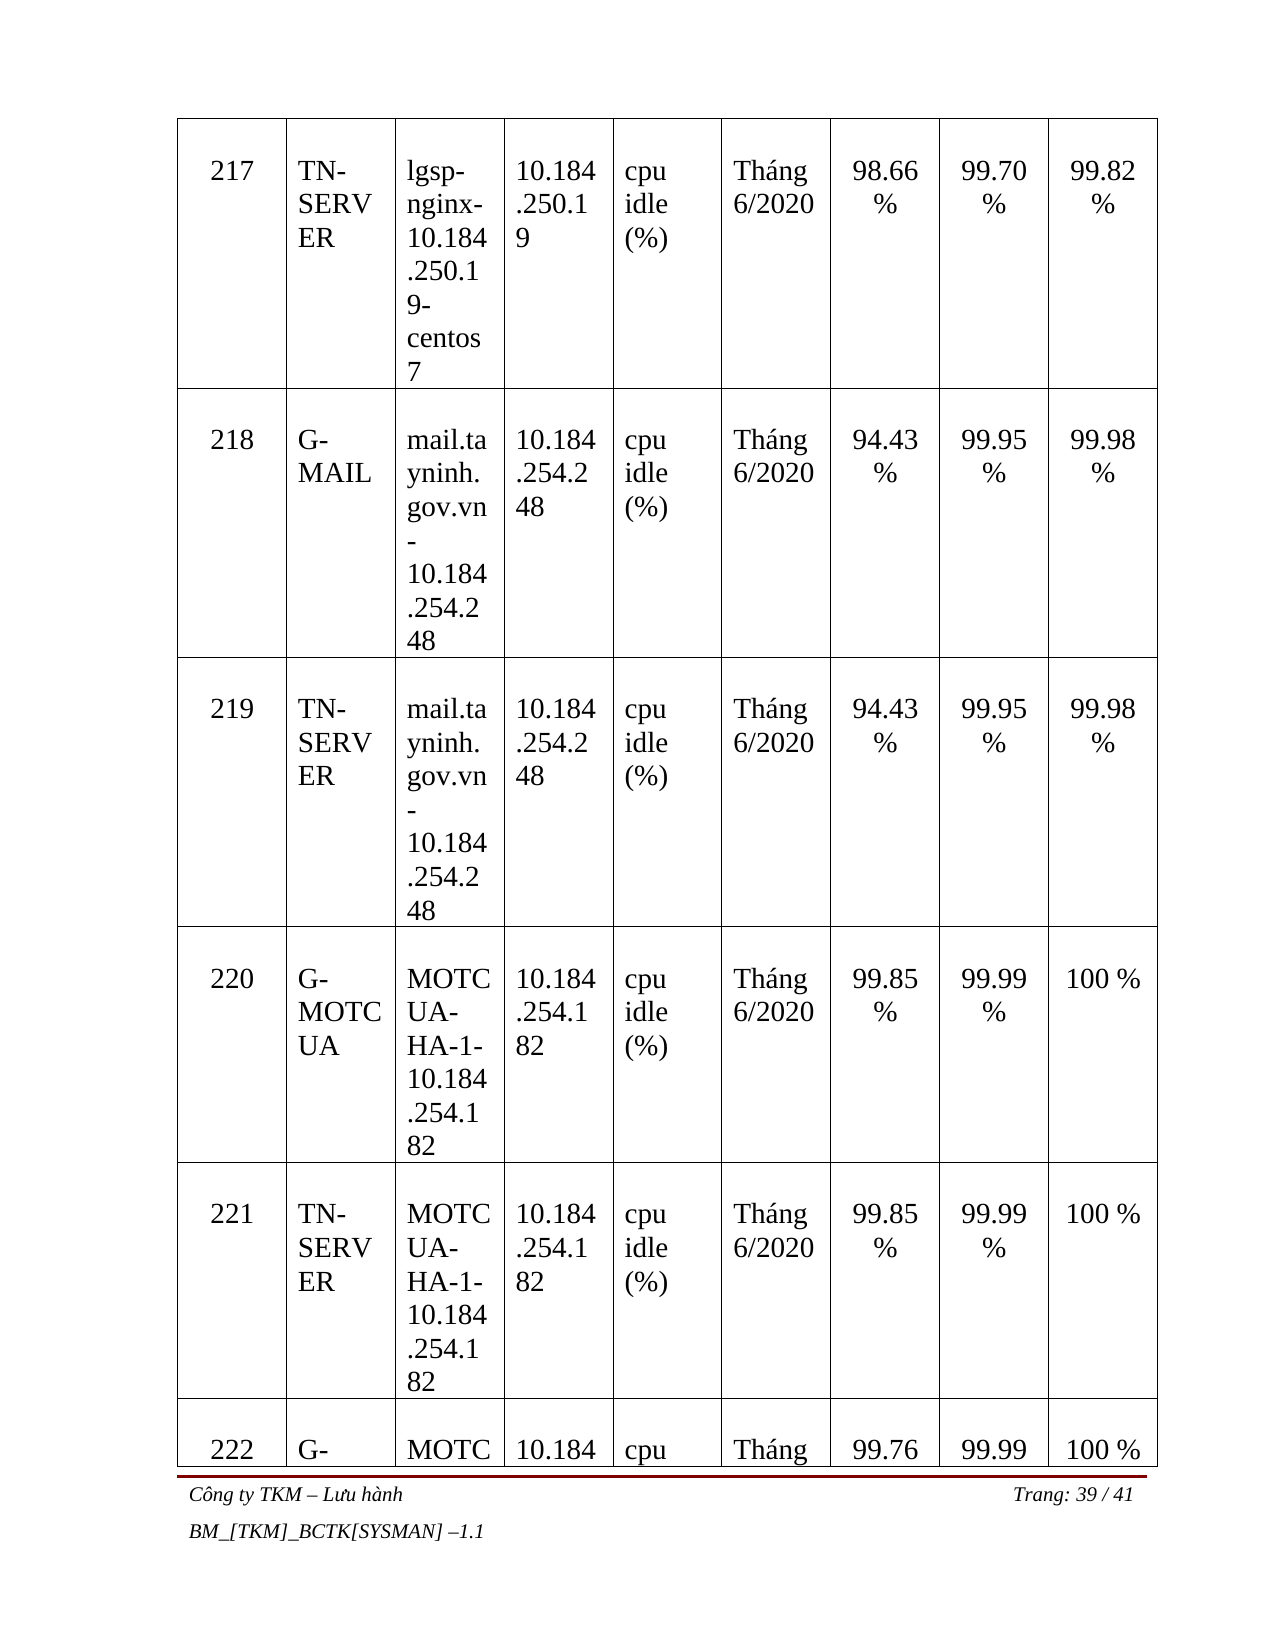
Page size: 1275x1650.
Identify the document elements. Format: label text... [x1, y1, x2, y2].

table_cell 99.70 % [940, 119, 1048, 387]
table_cell Tháng 6/2020 [722, 927, 830, 1162]
table_cell 99.85 % [831, 927, 939, 1162]
table_cell cpu idle (%) [614, 927, 721, 1162]
table_cell 99.99 % [940, 1163, 1048, 1398]
table_cell cpu idle (%) [614, 119, 721, 387]
table_cell 94.43 % [831, 389, 939, 657]
table_cell 99.99 % [940, 1399, 1048, 1466]
table_cell 99.98 % [1049, 389, 1157, 657]
table_cell 98.66 % [831, 119, 939, 387]
table_cell 222 [178, 1399, 286, 1466]
table_cell 99.85 % [831, 1163, 939, 1398]
table_cell Tháng 6/2020 [722, 389, 830, 657]
table_cell TN-SERVER [287, 1163, 395, 1398]
table_cell 99.82 % [1049, 119, 1157, 387]
table_cell G-MOTCUA [287, 1399, 395, 1466]
table_cell 99.95 % [940, 389, 1048, 657]
table_cell Tháng 6/2020 [722, 1399, 830, 1466]
table_cell 10.184.254.248 [505, 389, 613, 657]
table_cell 10.184.254.182 [505, 1163, 613, 1398]
table_cell MOTCUA-HA-1-10.184.254.182 [396, 1163, 504, 1398]
table_cell 94.43 % [831, 658, 939, 926]
table_cell TN-SERVER [287, 658, 395, 926]
table_cell 99.95 % [940, 658, 1048, 926]
table_cell cpu idle (%) [614, 658, 721, 926]
table_cell 100 % [1049, 1399, 1157, 1466]
table_cell 219 [178, 658, 286, 926]
table_cell 10.184.254.221 [505, 1399, 613, 1466]
table_cell 100 % [1049, 927, 1157, 1162]
table_cell Tháng 6/2020 [722, 119, 830, 387]
table_cell 218 [178, 389, 286, 657]
table_cell Tháng 6/2020 [722, 658, 830, 926]
table_cell TN-SERVER [287, 119, 395, 387]
table_cell cpu idle (%) [614, 389, 721, 657]
table_cell G-MAIL [287, 389, 395, 657]
table_cell 99.76 % [831, 1399, 939, 1466]
table_cell 217 [178, 119, 286, 387]
table_cell cpu idle (%) [614, 1399, 721, 1466]
table_cell MOTCUA-HA-1-10.184.254.182 [396, 927, 504, 1162]
table_cell 10.184.250.19 [505, 119, 613, 387]
table_cell 99.98 % [1049, 658, 1157, 926]
table_cell 220 [178, 927, 286, 1162]
table_cell G-MOTCUA [287, 927, 395, 1162]
table_cell lgsp-nginx-10.184.250.19-centos7 [396, 119, 504, 387]
table_cell mail.tayninh.gov.vn-10.184.254.248 [396, 658, 504, 926]
table_cell mail.tayninh.gov.vn-10.184.254.248 [396, 389, 504, 657]
table_cell 100 % [1049, 1163, 1157, 1398]
table_cell cpu idle (%) [614, 1163, 721, 1398]
table_cell 221 [178, 1163, 286, 1398]
table_cell 10.184.254.248 [505, 658, 613, 926]
table_cell 10.184.254.182 [505, 927, 613, 1162]
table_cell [396, 1399, 504, 1466]
table_cell Tháng 6/2020 [722, 1163, 830, 1398]
table_cell 99.99 % [940, 927, 1048, 1162]
